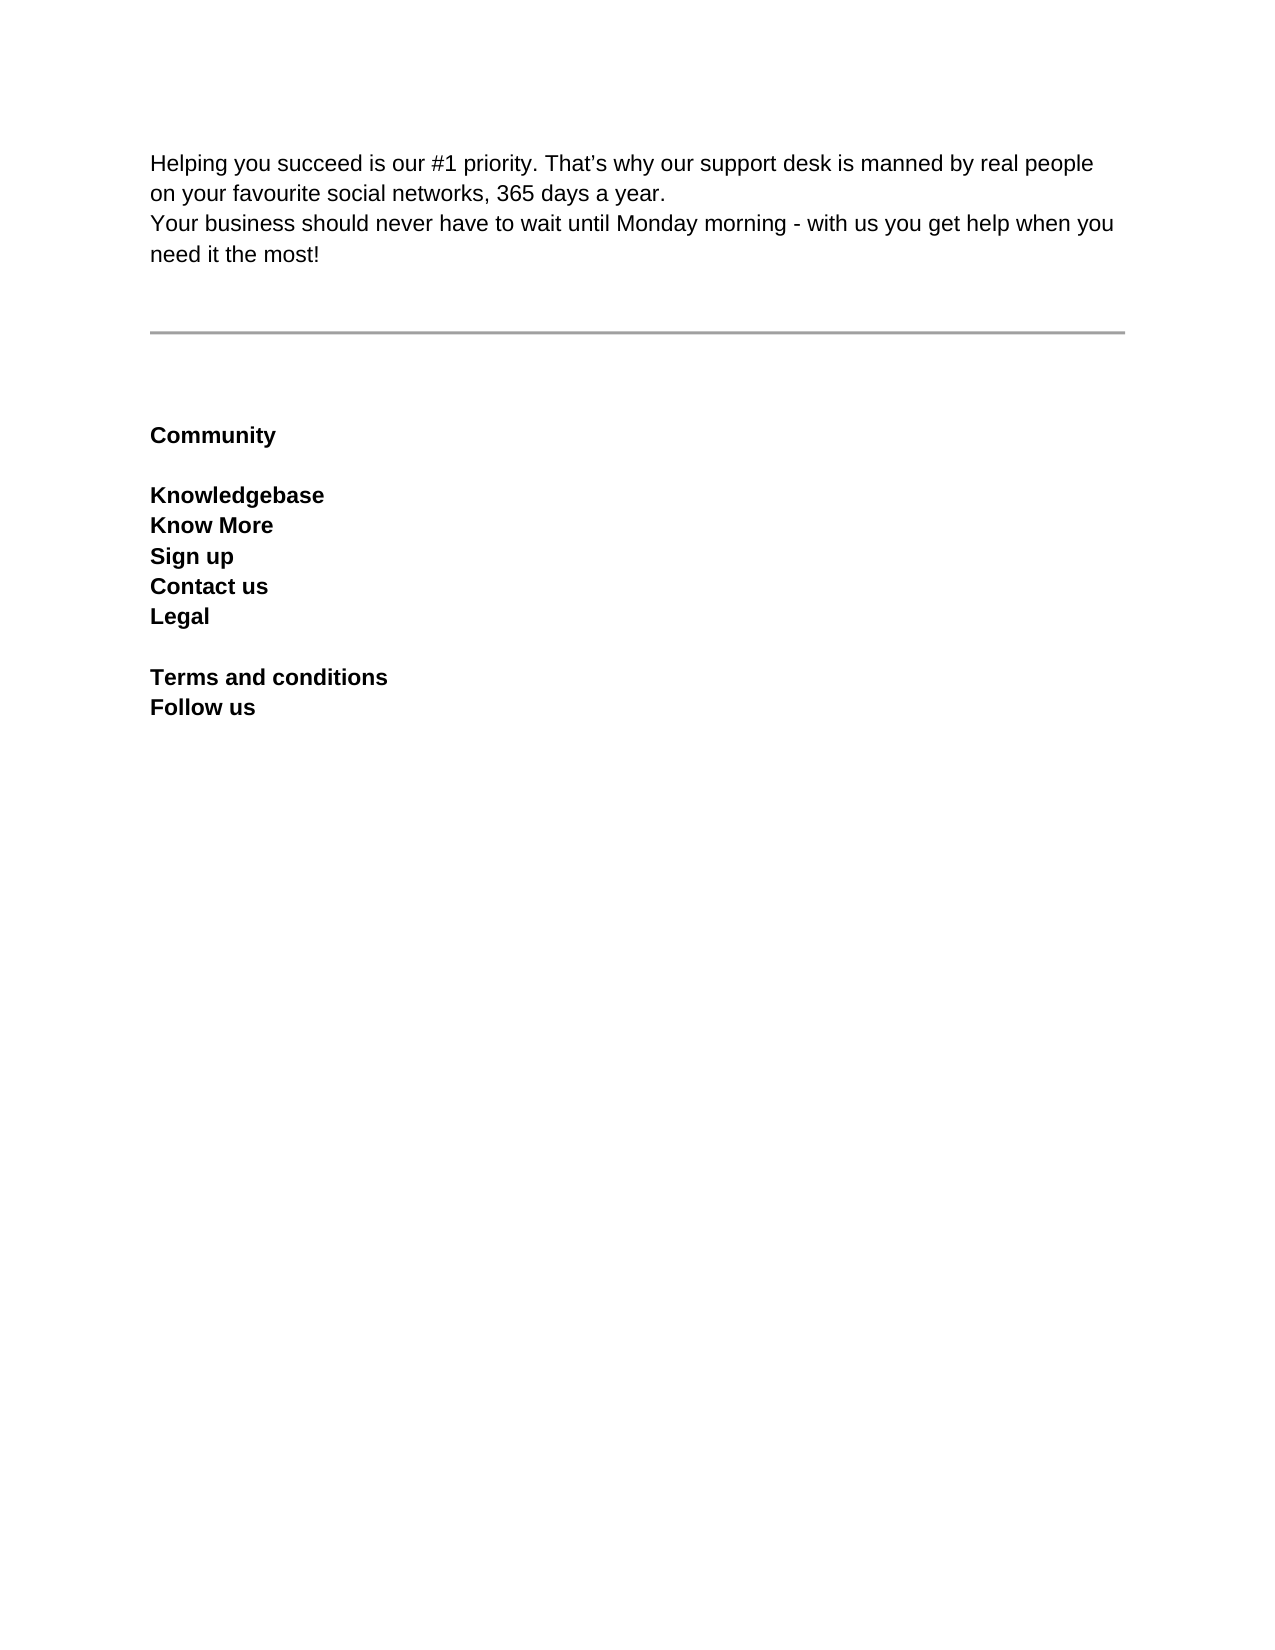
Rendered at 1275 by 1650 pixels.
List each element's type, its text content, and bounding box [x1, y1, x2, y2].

text Contact us [150, 573, 1125, 599]
text Your business should never have to wait until Monday morning - with us you get help when you need it the most! [150, 210, 1125, 267]
text Terms and conditions [150, 663, 1125, 690]
text Know More [150, 512, 1125, 539]
text Knowledgebase [150, 482, 1125, 509]
text Helping you succeed is our #1 priority. That’s why our support desk is manned by real people on your favourite social networks, 365 days a year. [150, 150, 1125, 207]
text Community [150, 422, 1125, 448]
text Follow us [150, 694, 1125, 720]
text Legal [150, 603, 1125, 629]
text Sign up [150, 543, 1125, 569]
